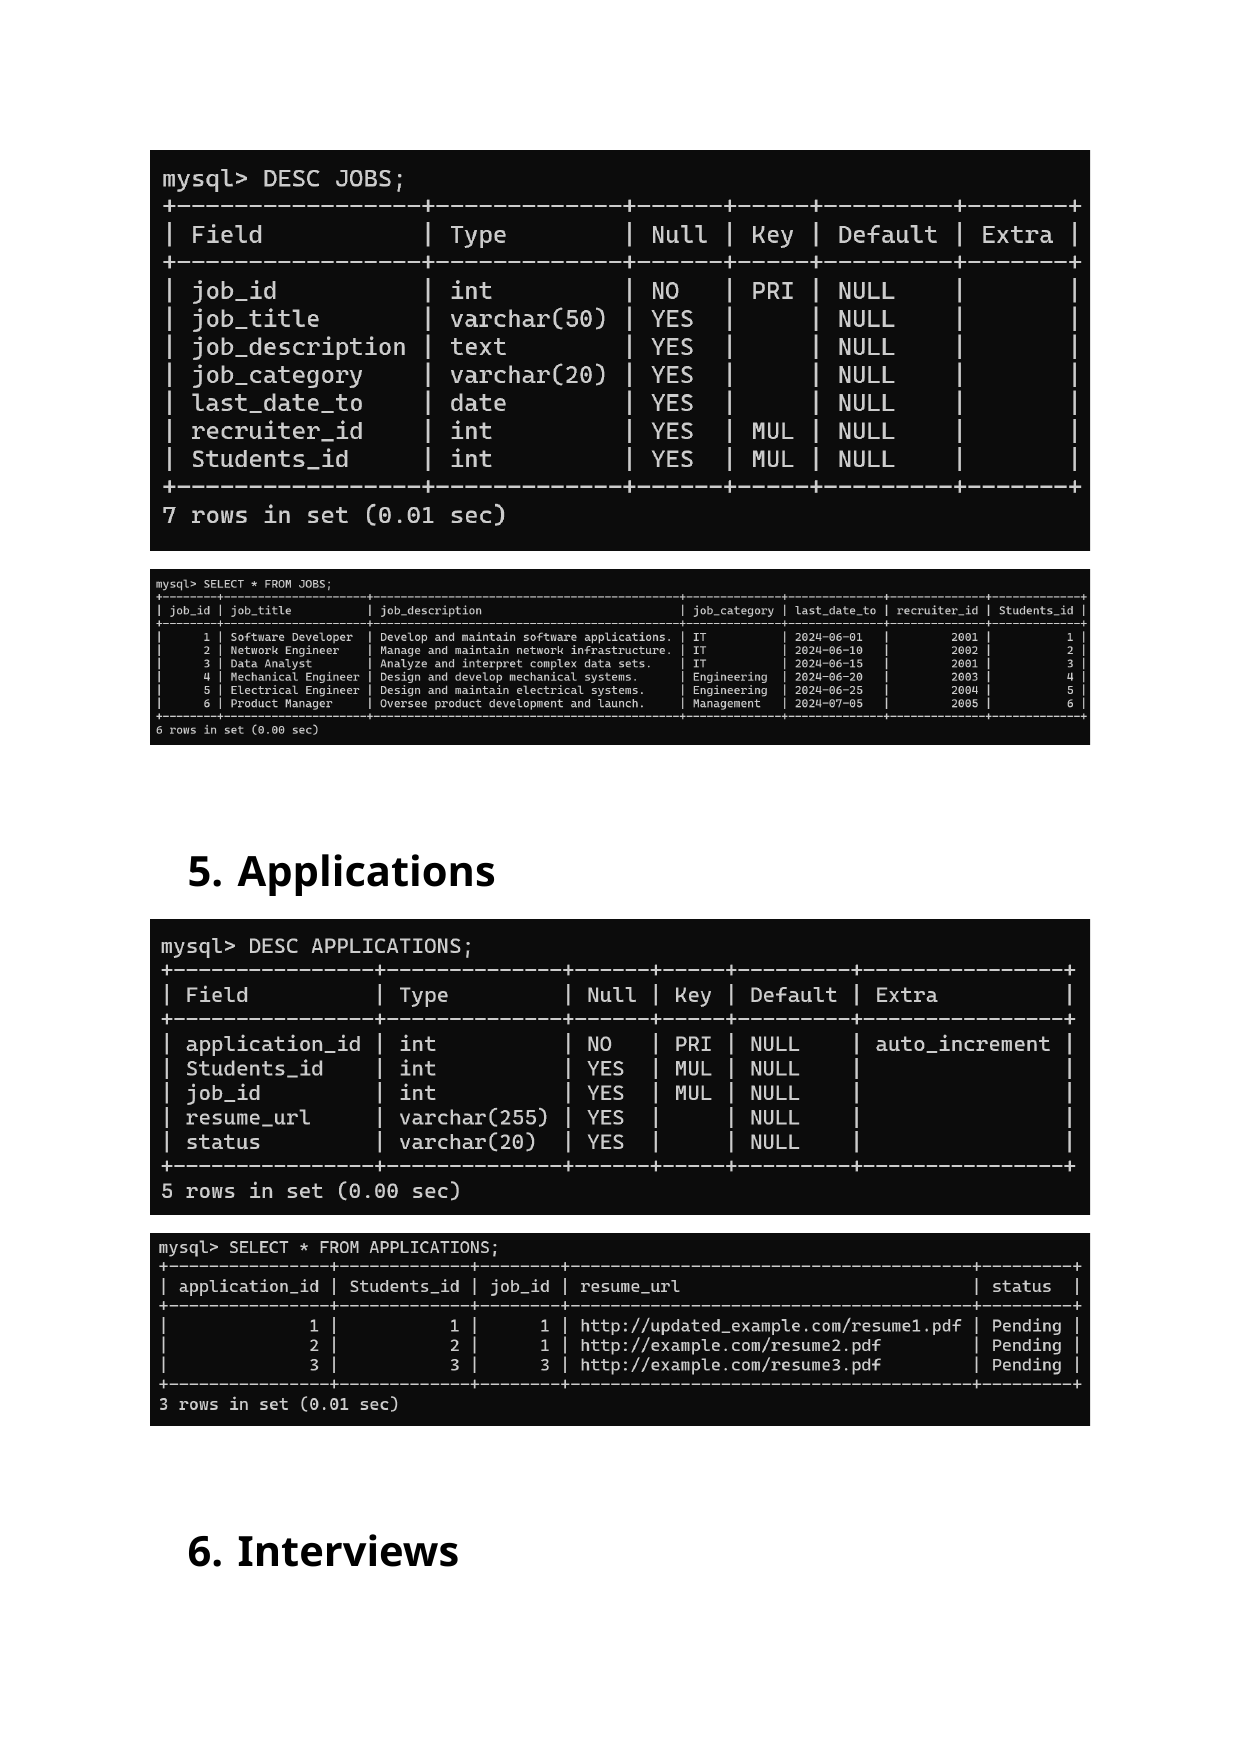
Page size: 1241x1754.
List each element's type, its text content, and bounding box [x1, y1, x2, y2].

list Interviews [187, 1522, 1090, 1579]
picture [150, 1233, 1091, 1426]
picture [150, 919, 1091, 1215]
picture [150, 150, 1091, 551]
list Applications [187, 842, 1090, 898]
picture [150, 569, 1091, 745]
